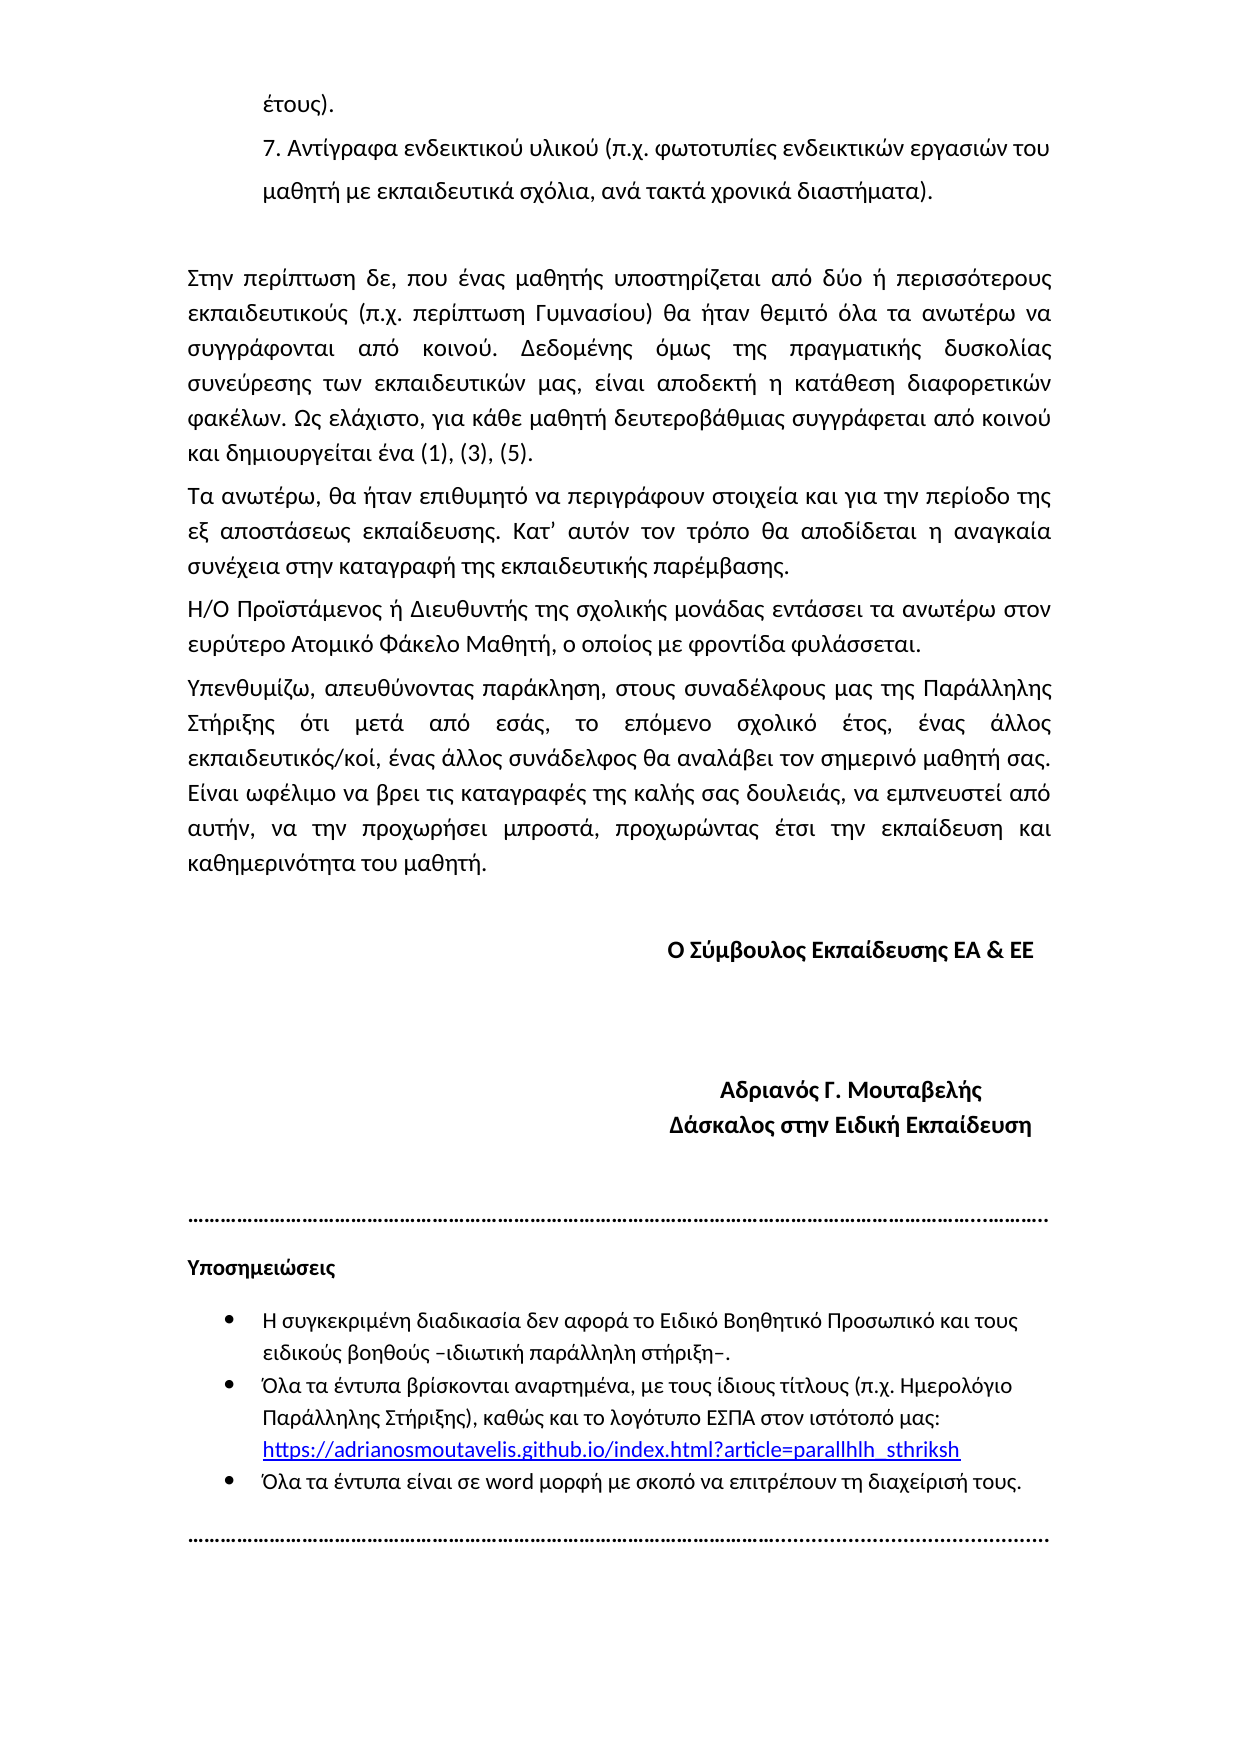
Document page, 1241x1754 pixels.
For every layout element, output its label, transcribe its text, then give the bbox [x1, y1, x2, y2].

text Η/Ο Προϊστάμενος ή Διευθυντής της σχολικής μονάδας εντάσσει τα ανωτέρω στον ευρύτερο Ατομικό Φάκελο Μαθητή, ο οποίος με φροντίδα φυλάσσεται. [187, 594, 1053, 659]
list Όλα τα έντυπα είναι σε word μορφή με σκοπό να επιτρέπουν τη διαχείρισή τους. [225, 1467, 1053, 1495]
text Τα ανωτέρω, θα ήταν επιθυμητό να περιγράφουν στοιχεία και για την περίοδο της εξ αποστάσεως εκπαίδευσης. Κατ’ αυτόν τον τρόπο θα αποδίδεται η αναγκαία συνέχεια στην καταγραφή της εκπαιδευτικής παρέμβασης. [187, 480, 1053, 581]
text Στην περίπτωση δε, που ένας μαθητής υποστηρίζεται από δύο ή περισσότερους εκπαιδευτικούς (π.χ. περίπτωση Γυμνασίου) θα ήταν θεμιτό όλα τα ανωτέρω να συγγράφονται από κοινού. Δεδομένης όμως της πραγματικής δυσκολίας συνεύρεσης των εκπαιδευτικών μας, είναι αποδεκτή η κατάθεση διαφορετικών φακέλων. Ως ελάχιστο, για κάθε μαθητή δευτεροβάθμιας συγγράφεται από κοινού και δημιουργείται ένα (1), (3), (5). [187, 262, 1053, 467]
list Η συγκεκριμένη διαδικασία δεν αφορά το Ειδικό Βοηθητικό Προσωπικό και τους ειδικούς βοηθούς –ιδιωτική παράλληλη στήριξη–. [225, 1306, 1053, 1367]
list Όλα τα έντυπα βρίσκονται αναρτημένα, με τους ίδιους τίτλους (π.χ. Ημερολόγιο Παράλληλης Στήριξης), καθώς και το λογότυπο ΕΣΠΑ στον ιστότοπό μας: https://adrianosmoutavelis.github.io/index.html?article=parallhlh_sthriksh [225, 1371, 1053, 1463]
text 7. Αντίγραφα ενδεικτικού υλικού (π.χ. φωτοτυπίες ενδεικτικών εργασιών του [262, 132, 1053, 162]
text Υπενθυμίζω, απευθύνοντας παράκληση, στους συναδέλφους μας της Παράλληλης Στήριξης ότι μετά από εσάς, το επόμενο σχολικό έτος, ένας άλλος εκπαιδευτικός/κοί, ένας άλλος συνάδελφος θα αναλάβει τον σημερινό μαθητή σας. Είναι ωφέλιμο να βρει τις καταγραφές της καλής σας δουλειάς, να εμπνευστεί από αυτήν, να την προχωρήσει μπροστά, προχωρώντας έτσι την εκπαίδευση και καθημερινότητα του μαθητή. [187, 672, 1053, 877]
text ………………………………………………………………………………………………............................................. [187, 1520, 1053, 1548]
text μαθητή με εκπαιδευτικά σχόλια, ανά τακτά χρονικά διαστήματα). [262, 175, 1053, 206]
text Υποσημειώσεις [187, 1253, 1053, 1281]
text ………………………………………………………………………………………………………………………………...……….. [187, 1200, 1053, 1228]
text έτους). [262, 89, 1053, 119]
